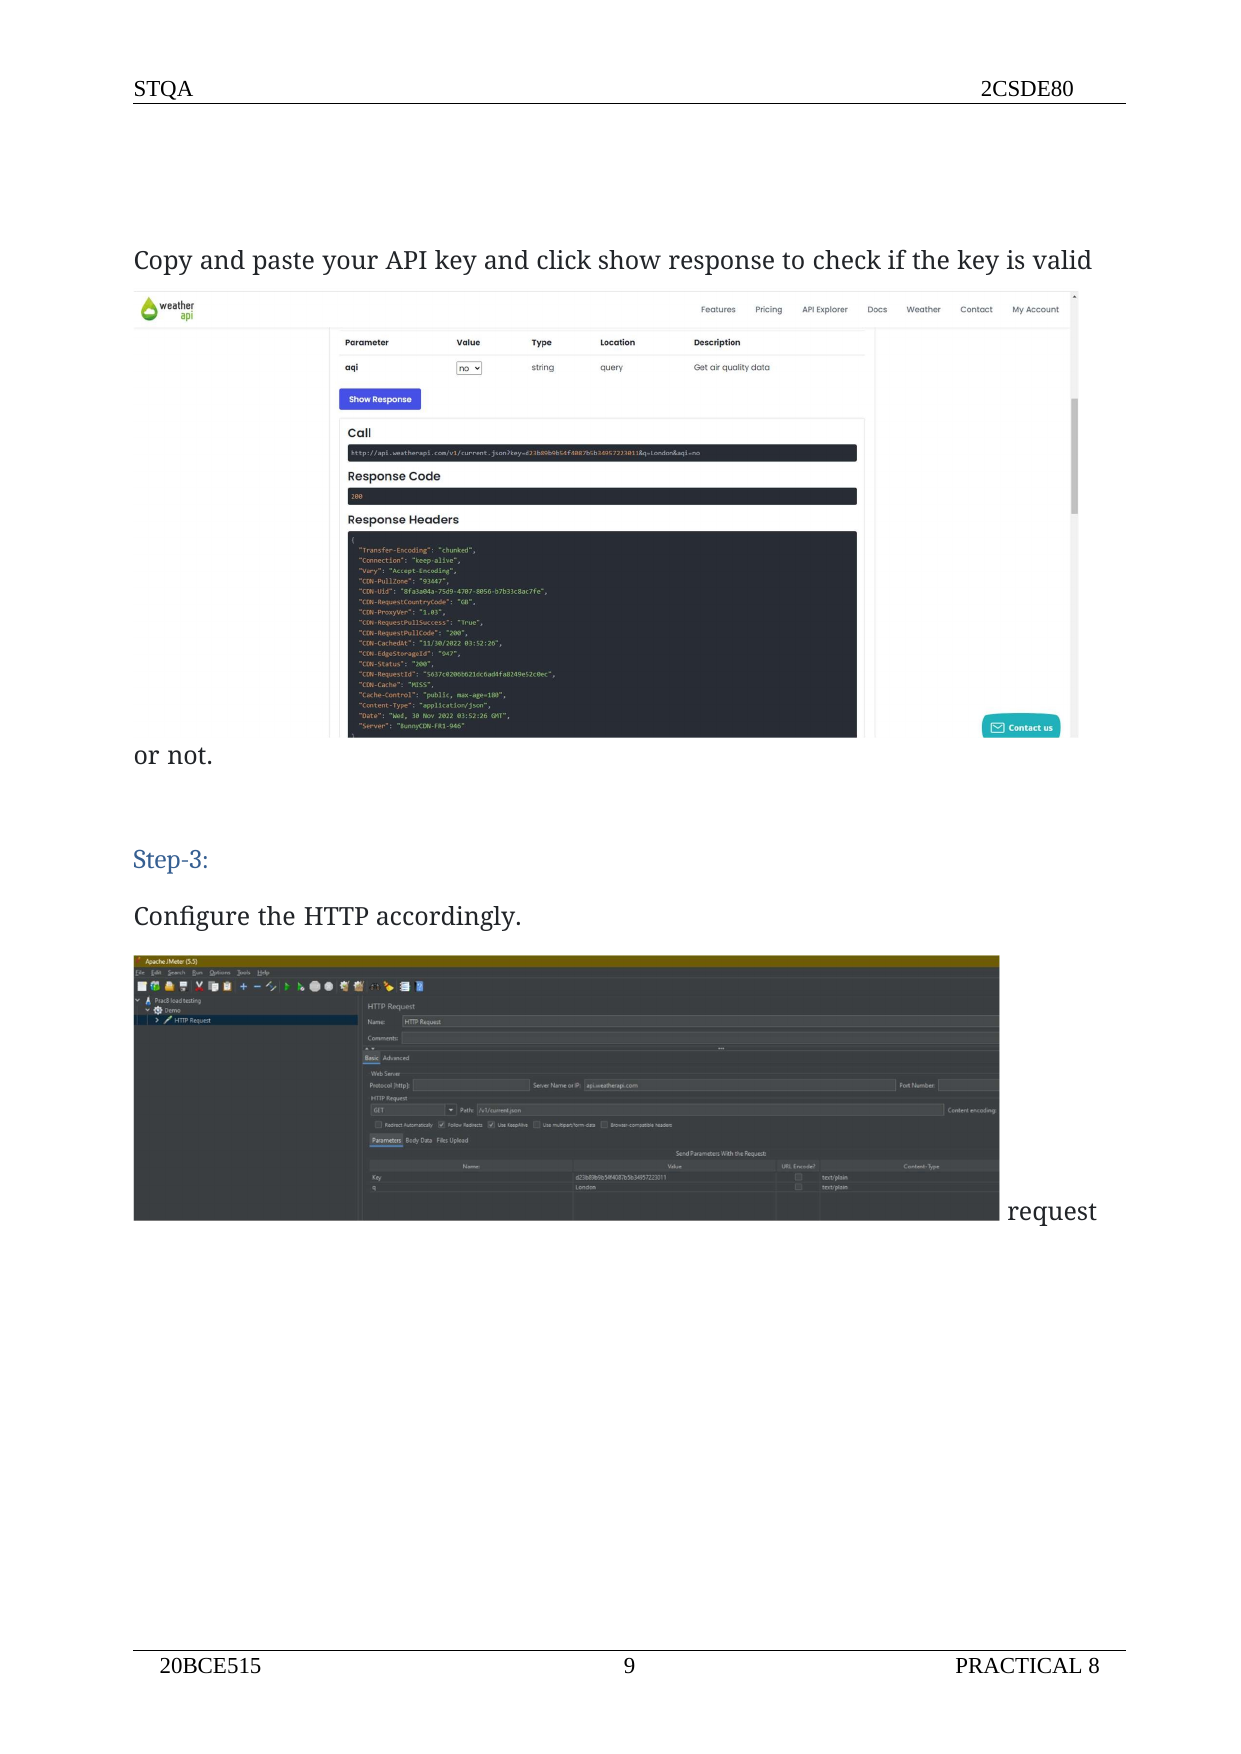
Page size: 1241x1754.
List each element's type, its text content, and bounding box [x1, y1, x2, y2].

picture [133, 955, 1000, 1221]
text Configure the HTTP accordingly. [133, 898, 1122, 932]
picture [133, 288, 1079, 738]
text Step-3: [133, 844, 1126, 875]
